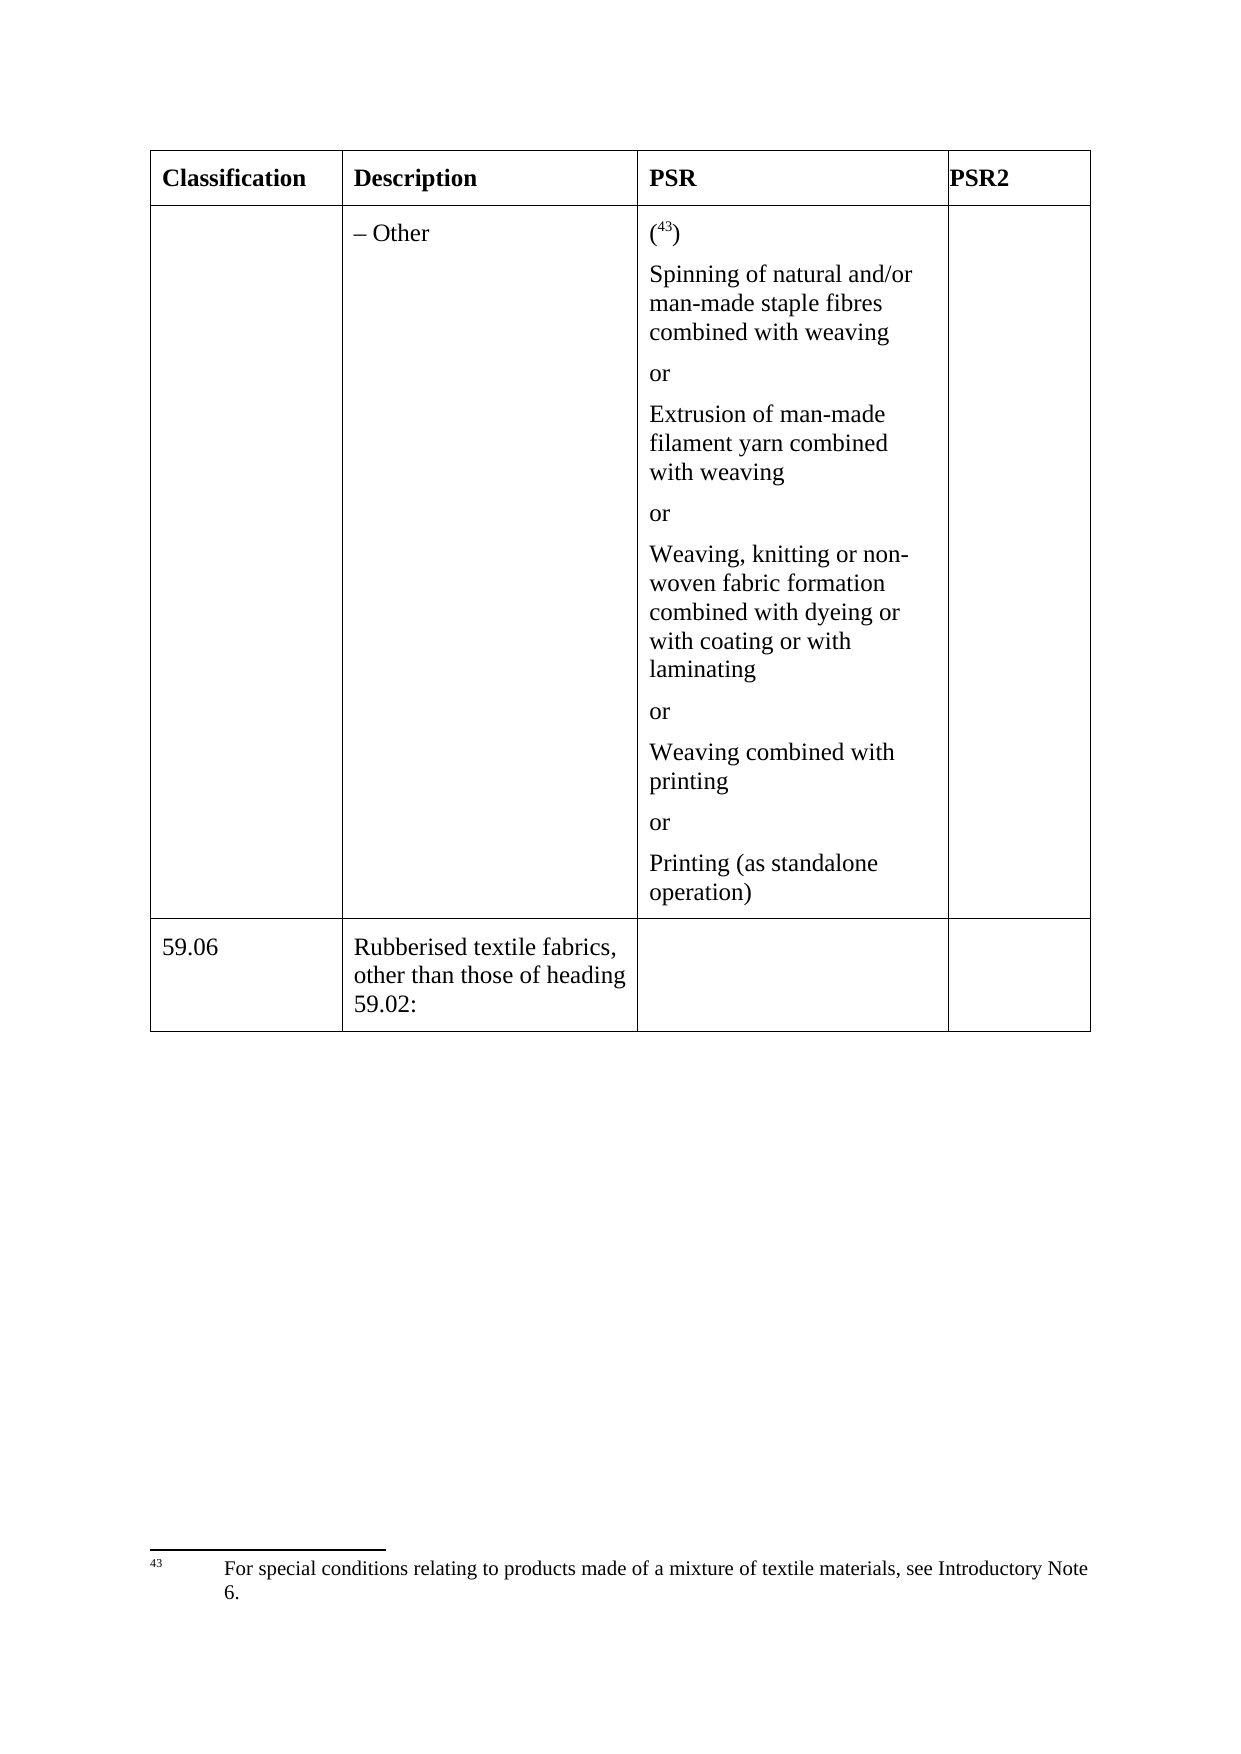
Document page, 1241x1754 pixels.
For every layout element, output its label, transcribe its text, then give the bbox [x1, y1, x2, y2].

table_cell Rubberised textile fabrics, other than those of heading 59.02: [343, 919, 637, 1031]
table_header Description [343, 151, 637, 205]
table_cell [949, 919, 1090, 1031]
table_header PSR2 [949, 151, 1090, 205]
table_cell – Other [343, 206, 637, 918]
table_cell [949, 206, 1090, 918]
table_header Classification [151, 151, 342, 205]
table_cell () Spinning of natural and/or man-made staple fibres combined with weaving or Extrusion of man-made filament yarn combined with weaving or Weaving, knitting or non-woven fabric formation combined with dyeing or with coating or with laminating or Weaving combined with printing or Printing (as standalone operation) [638, 206, 948, 918]
table_cell [638, 919, 948, 1031]
table_header PSR [638, 151, 948, 205]
table_cell 59.06 [151, 919, 342, 1031]
